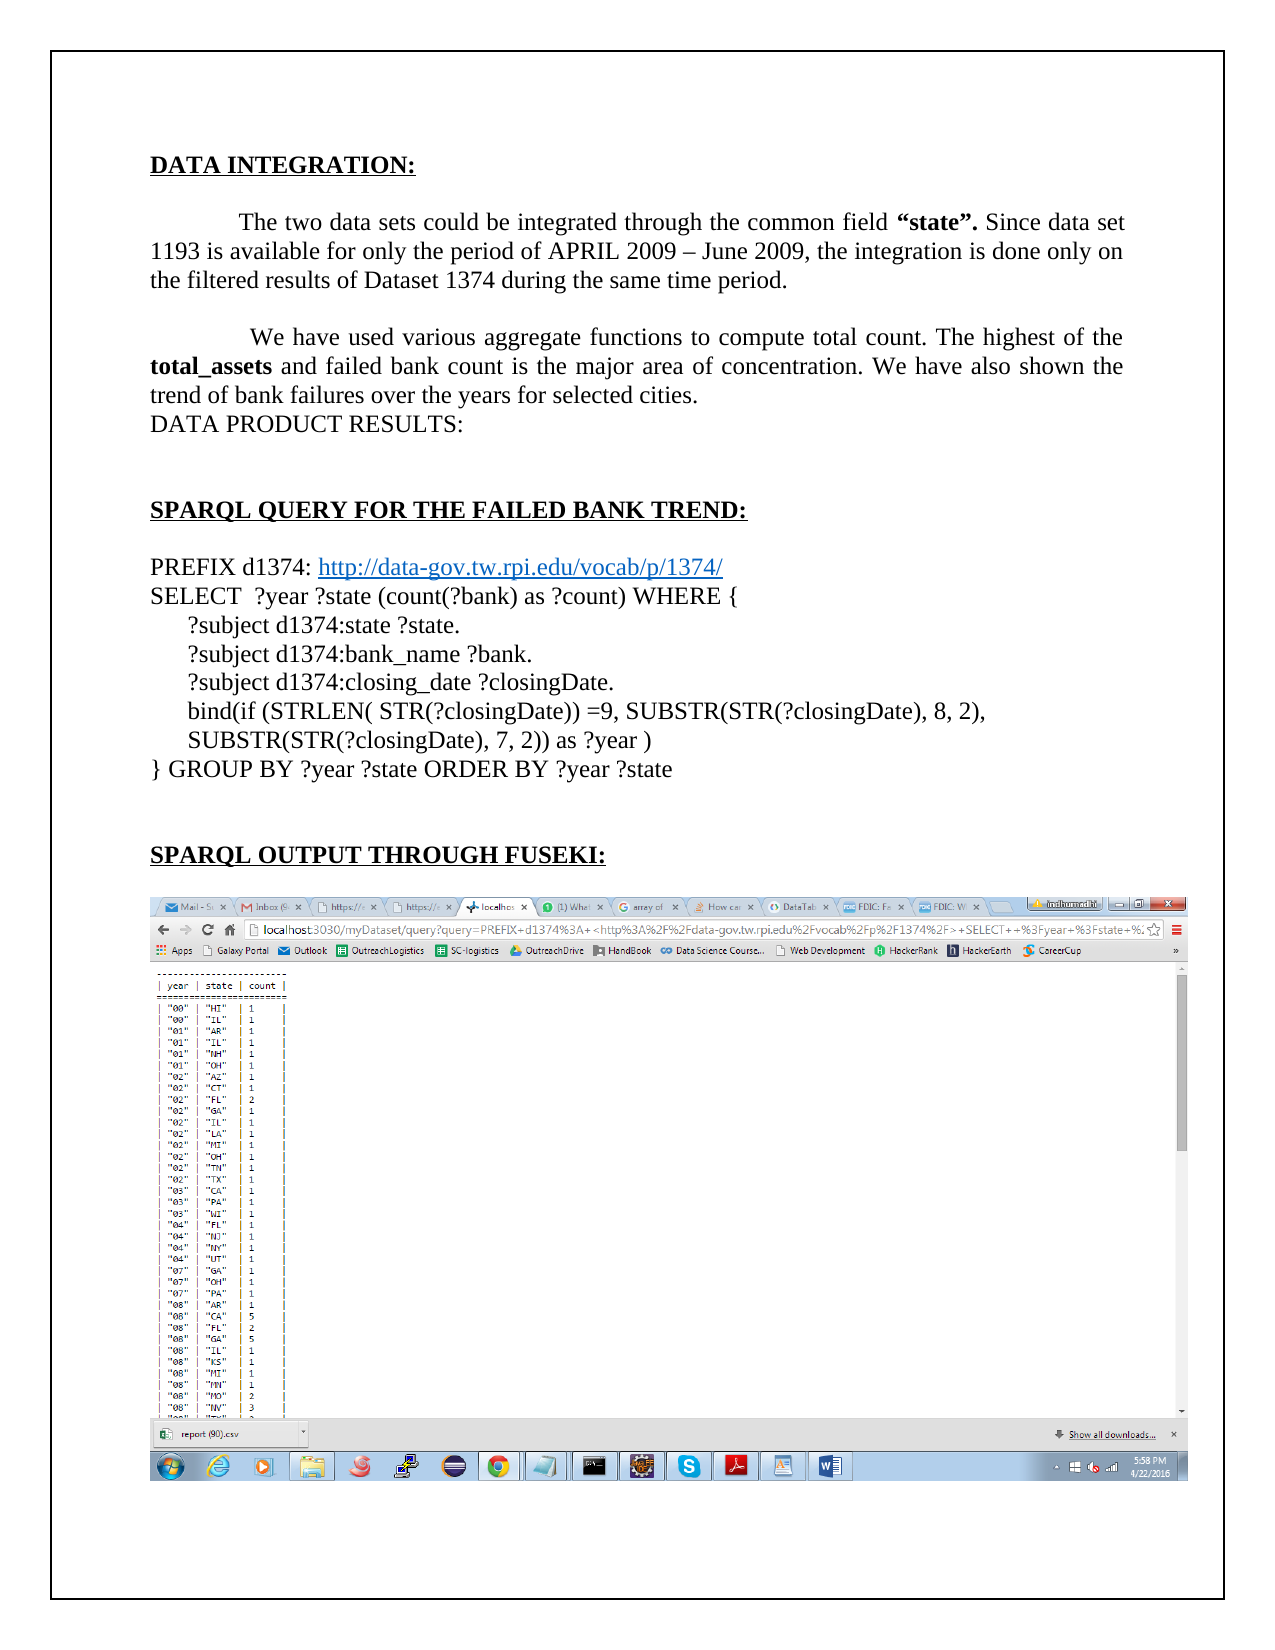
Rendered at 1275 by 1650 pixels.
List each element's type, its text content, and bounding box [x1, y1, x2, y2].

text The two data sets could be integrated through the common field “state”. Since data set 1193 is available for only the period of APRIL 2009 – June 2009, the integration is done only on the filtered results of Dataset 1374 during the same time period. [150, 207, 1125, 294]
text SELECT ?year ?state (count(?bank) as ?count) WHERE { [150, 581, 1125, 610]
text ?subject d1374:closing_date ?closingDate. [150, 667, 1125, 696]
text ?subject d1374:state ?state. [150, 610, 1125, 639]
text We have used various aggregate functions to compute total count. The highest of the total_assets and failed bank count is the major area of concentration. We have also shown the trend of bank failures over the years for selected cities. [150, 322, 1125, 409]
text PREFIX d1374: http://data-gov.tw.rpi.edu/vocab/p/1374/ [150, 552, 1125, 581]
text SPARQL QUERY FOR THE FAILED BANK TREND: [150, 495, 1125, 524]
text DATA INTEGRATION: [150, 150, 1125, 179]
text } GROUP BY ?year ?state ORDER BY ?year ?state [150, 754, 1125, 782]
text bind(if (STRLEN( STR(?closingDate)) =9, SUBSTR(STR(?closingDate), 8, 2), [150, 696, 1125, 725]
text SPARQL OUTPUT THROUGH FUSEKI: [150, 840, 1125, 869]
text ?subject d1374:bank_name ?bank. [150, 639, 1125, 667]
text SUBSTR(STR(?closingDate), 7, 2)) as ?year ) [150, 725, 1125, 754]
text DATA PRODUCT RESULTS: [150, 409, 1125, 437]
picture [150, 897, 1188, 1481]
